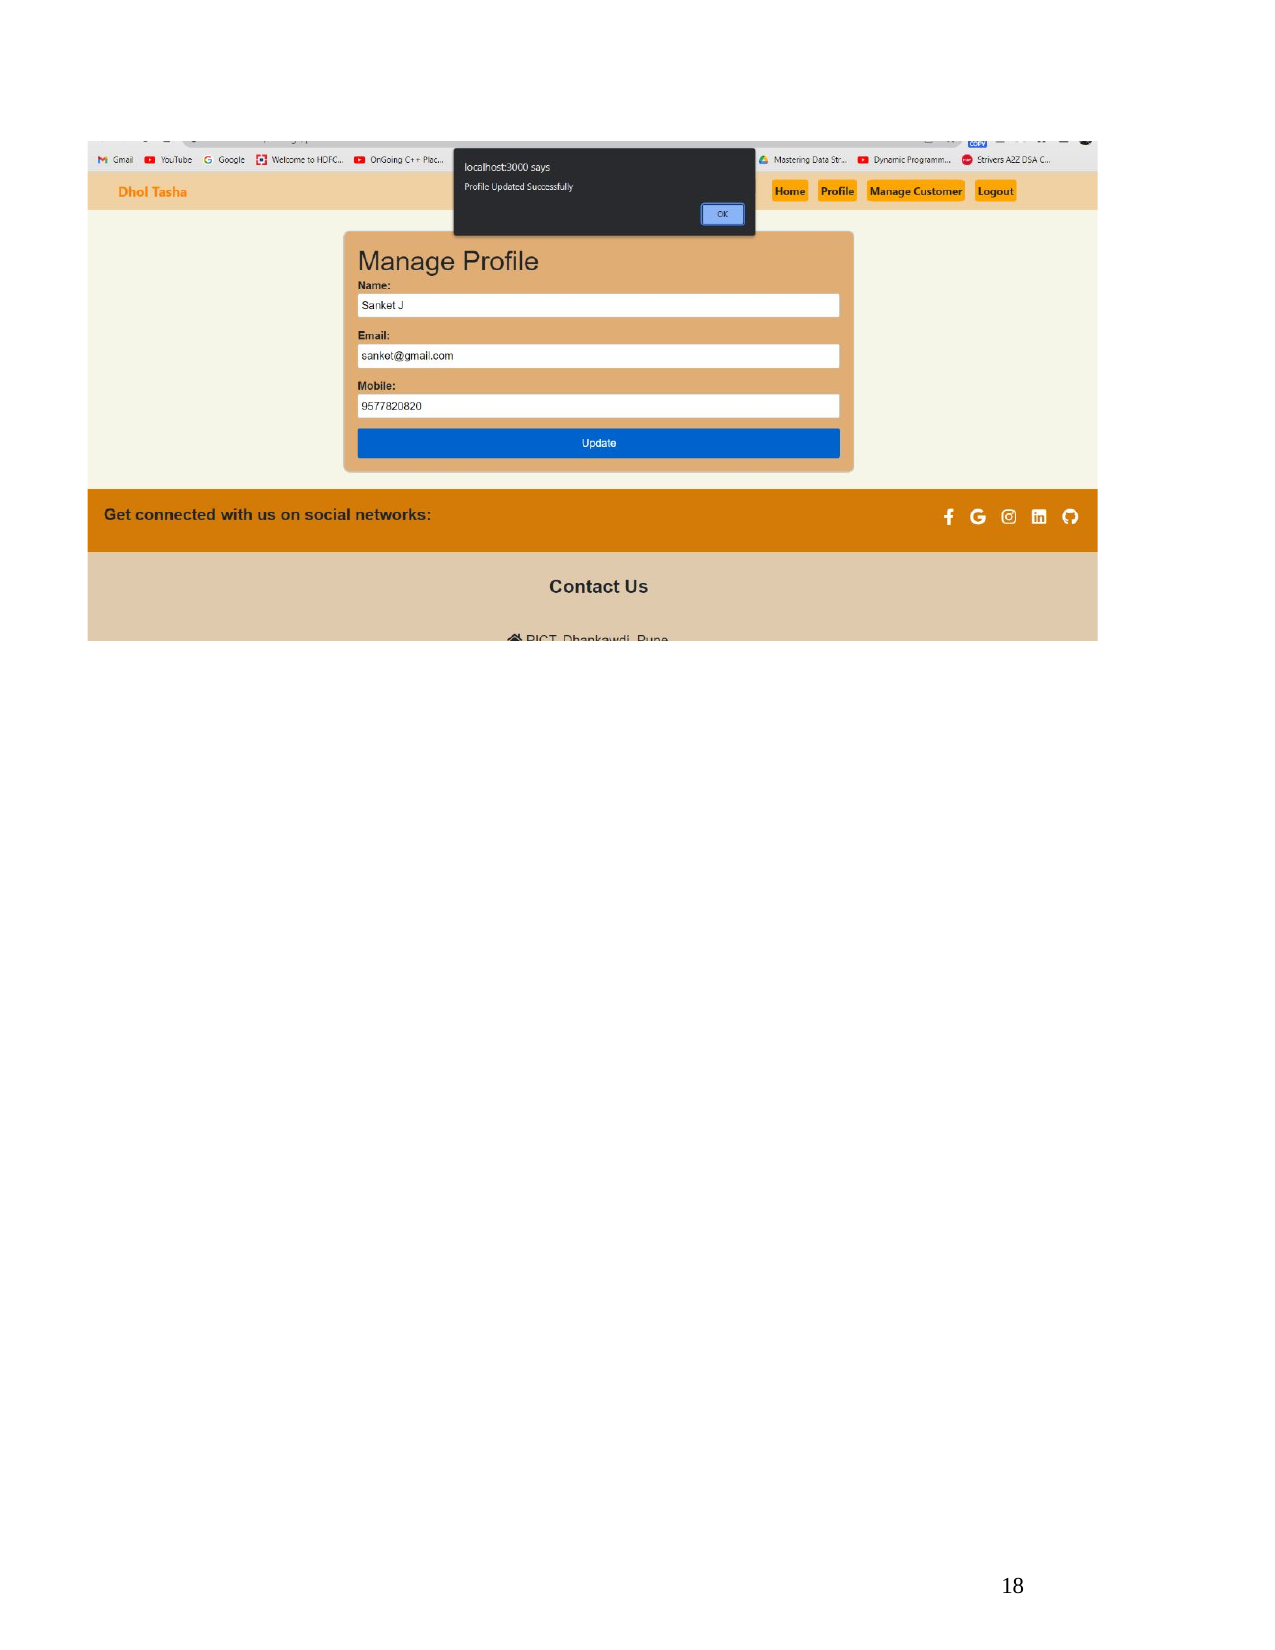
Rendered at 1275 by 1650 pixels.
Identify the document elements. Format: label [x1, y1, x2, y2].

picture [87, 141, 1098, 641]
